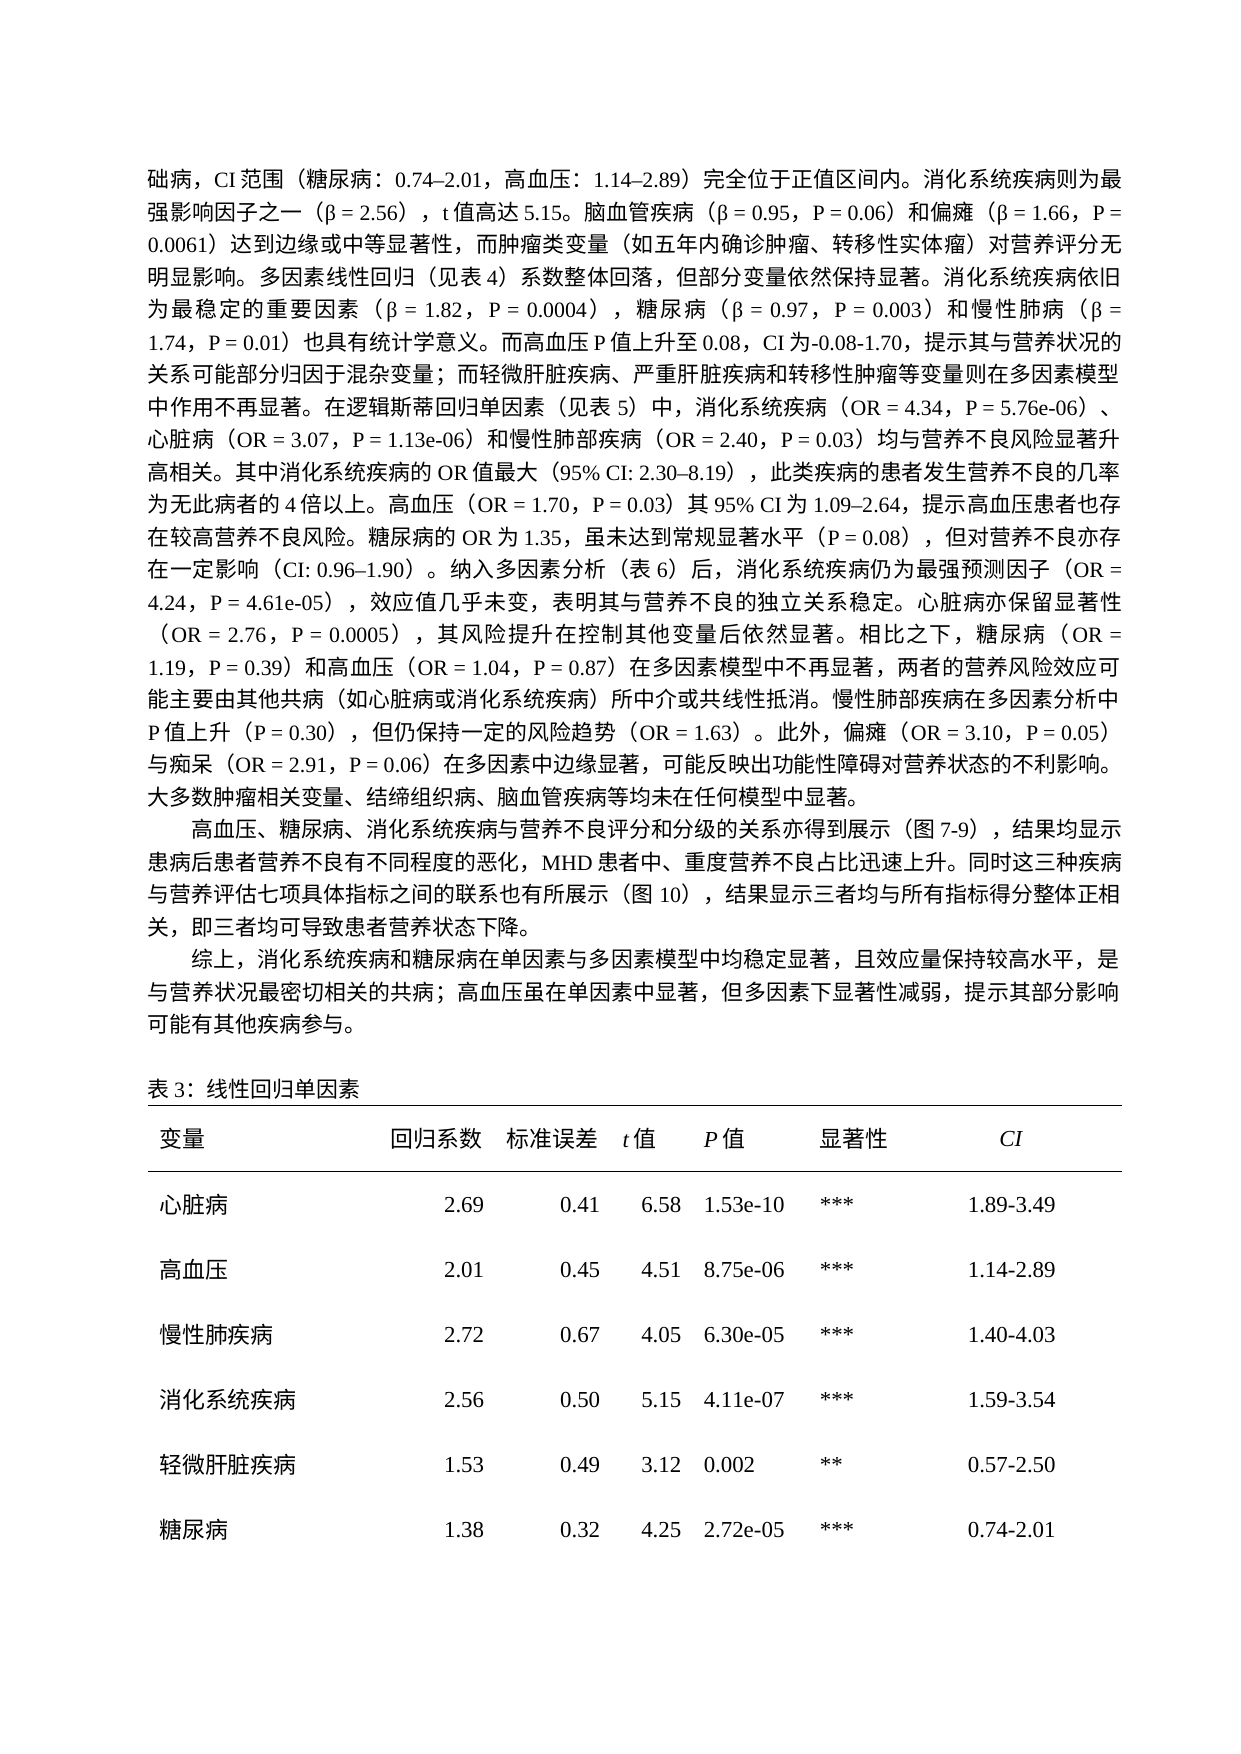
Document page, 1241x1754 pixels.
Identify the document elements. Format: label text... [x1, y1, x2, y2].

table_cell 2.72 [379, 1302, 495, 1367]
table_cell 4.05 [611, 1302, 692, 1367]
table_cell 1.14-2.89 [901, 1237, 1122, 1302]
text 表3：线性回归单因素 [148, 1072, 1122, 1104]
table_cell 0.67 [495, 1302, 611, 1367]
table_cell 0.45 [495, 1237, 611, 1302]
table_cell 4.11e-07 [692, 1367, 808, 1432]
table_cell 1.89-3.49 [901, 1172, 1122, 1237]
table_header P值 [692, 1106, 808, 1171]
table_cell *** [808, 1497, 901, 1562]
table_cell 1.59-3.54 [901, 1367, 1122, 1432]
table_cell 糖尿病 [148, 1497, 379, 1562]
table_header 显著性 [808, 1106, 901, 1171]
table_cell *** [808, 1302, 901, 1367]
table_cell *** [808, 1172, 901, 1237]
table_cell 5.15 [611, 1367, 692, 1432]
table_cell 0.002 [692, 1432, 808, 1497]
table_cell 慢性肺疾病 [148, 1302, 379, 1367]
table_cell 0.50 [495, 1367, 611, 1432]
table_header CI [901, 1106, 1122, 1171]
table_header 变量 [148, 1106, 379, 1171]
table_cell 6.30e-05 [692, 1302, 808, 1367]
table_cell 1.53 [379, 1432, 495, 1497]
table_cell 高血压 [148, 1237, 379, 1302]
table_cell 0.57-2.50 [901, 1432, 1122, 1497]
table_cell 2.72e-05 [692, 1497, 808, 1562]
table_cell *** [808, 1237, 901, 1302]
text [148, 162, 1122, 812]
table_cell 1.38 [379, 1497, 495, 1562]
table_header 回归系数 [379, 1106, 495, 1171]
table_cell 6.58 [611, 1172, 692, 1237]
table_cell *** [808, 1367, 901, 1432]
table_cell 0.41 [495, 1172, 611, 1237]
table_cell 1.53e-10 [692, 1172, 808, 1237]
text 综上，消化系统疾病和糖尿病在单因素与多因素模型中均稳定显著，且效应量保持较高水平，是与营养状况最密切相关的共病；高血压虽在单因素中显著，但多因素下显著性减弱，提示其部分影响可能有其他疾病参与。 [148, 942, 1122, 1039]
table_header 标准误差 [495, 1106, 611, 1171]
table_cell 1.40-4.03 [901, 1302, 1122, 1367]
table_cell 2.69 [379, 1172, 495, 1237]
table_cell ** [808, 1432, 901, 1497]
table_cell 0.49 [495, 1432, 611, 1497]
table_cell 3.12 [611, 1432, 692, 1497]
text 高血压、糖尿病、消化系统疾病与营养不良评分和分级的关系亦得到展示（图7-9），结果均显示患病后患者营养不良有不同程度的恶化，MHD患者中、重度营养不良占比迅速上升。同时这三种疾病与营养评估七项具体指标之间的联系也有所展示（图10），结果显示三者均与所有指标得分整体正相关，即三者均可导致患者营养状态下降。 [148, 812, 1122, 942]
table_cell 2.56 [379, 1367, 495, 1432]
table_cell 2.01 [379, 1237, 495, 1302]
table_cell 心脏病 [148, 1172, 379, 1237]
table_header t值 [611, 1106, 692, 1171]
table_cell 0.74-2.01 [901, 1497, 1122, 1562]
table_cell 8.75e-06 [692, 1237, 808, 1302]
table_cell 4.25 [611, 1497, 692, 1562]
table_cell 轻微肝脏疾病 [148, 1432, 379, 1497]
table_cell 消化系统疾病 [148, 1367, 379, 1432]
table_cell 0.32 [495, 1497, 611, 1562]
table_cell 4.51 [611, 1237, 692, 1302]
